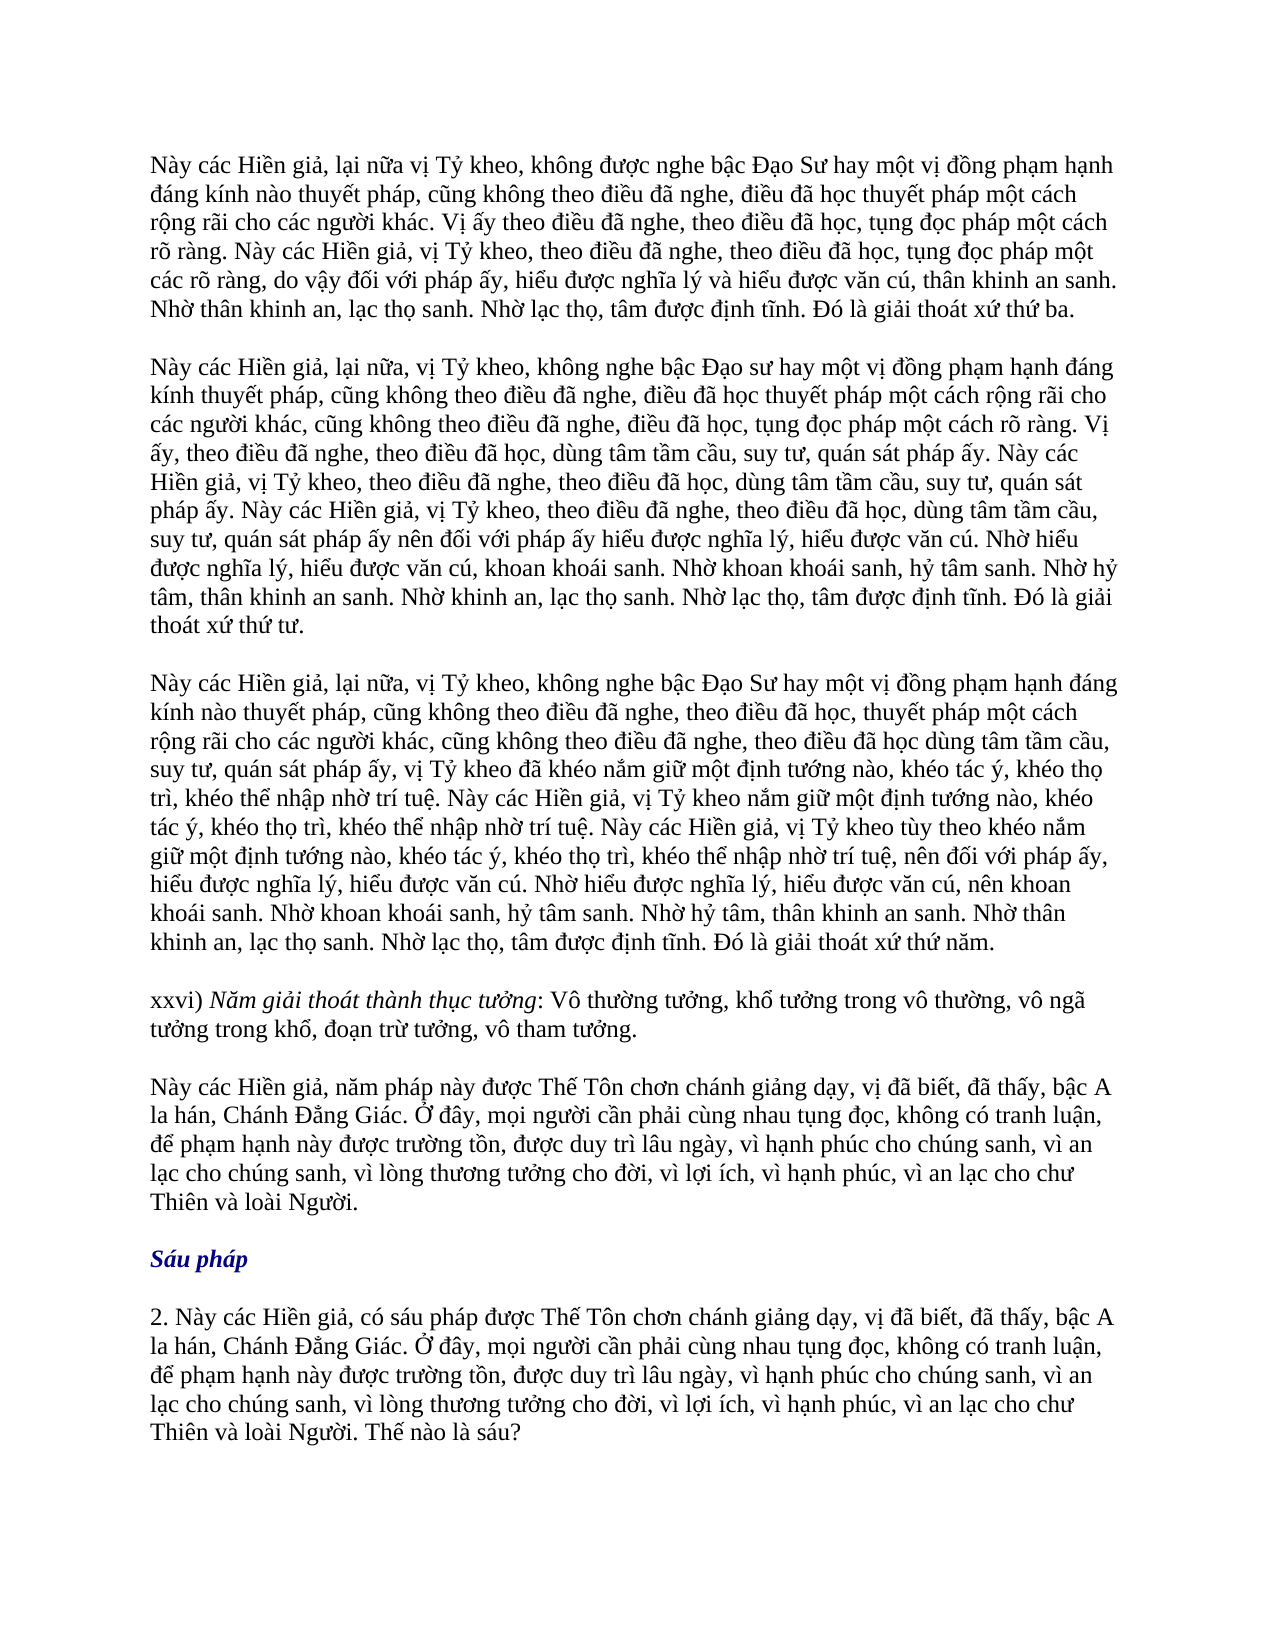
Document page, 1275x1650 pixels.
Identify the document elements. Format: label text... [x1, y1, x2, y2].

text Này các Hiền giả, năm pháp này được Thế Tôn chơn chánh giảng dạy, vị đã biết, đã thấy, bậc A la hán, Chánh Ðẳng Giác. Ở đây, mọi người cần phải cùng nhau tụng đọc, không có tranh luận, để phạm hạnh này được trường tồn, được duy trì lâu ngày, vì hạnh phúc cho chúng sanh, vì an lạc cho chúng sanh, vì lòng thương tưởng cho đời, vì lợi ích, vì hạnh phúc, vì an lạc cho chư Thiên và loài Người. [150, 1072, 1125, 1215]
text 2. Này các Hiền giả, có sáu pháp được Thế Tôn chơn chánh giảng dạy, vị đã biết, đã thấy, bậc A la hán, Chánh Ðẳng Giác. Ở đây, mọi người cần phải cùng nhau tụng đọc, không có tranh luận, để phạm hạnh này được trường tồn, được duy trì lâu ngày, vì hạnh phúc cho chúng sanh, vì an lạc cho chúng sanh, vì lòng thương tưởng cho đời, vì lợi ích, vì hạnh phúc, vì an lạc cho chư Thiên và loài Người. Thế nào là sáu? [150, 1302, 1125, 1446]
text Này các Hiền giả, lại nữa vị Tỷ kheo, không được nghe bậc Ðạo Sư hay một vị đồng phạm hạnh đáng kính nào thuyết pháp, cũng không theo điều đã nghe, điều đã học thuyết pháp một cách rộng rãi cho các người khác. Vị ấy theo điều đã nghe, theo điều đã học, tụng đọc pháp một cách rõ ràng. Này các Hiền giả, vị Tỷ kheo, theo điều đã nghe, theo điều đã học, tụng đọc pháp một các rõ ràng, do vậy đối với pháp ấy, hiểu được nghĩa lý và hiểu được văn cú, thân khinh an sanh. Nhờ thân khinh an, lạc thọ sanh. Nhờ lạc thọ, tâm được định tĩnh. Ðó là giải thoát xứ thứ ba. [150, 150, 1125, 322]
text Này các Hiền giả, lại nữa, vị Tỷ kheo, không nghe bậc Ðạo sư hay một vị đồng phạm hạnh đáng kính thuyết pháp, cũng không theo điều đã nghe, điều đã học thuyết pháp một cách rộng rãi cho các người khác, cũng không theo điều đã nghe, điều đã học, tụng đọc pháp một cách rõ ràng. Vị ấy, theo điều đã nghe, theo điều đã học, dùng tâm tầm cầu, suy tư, quán sát pháp ấy. Này các Hiền giả, vị Tỷ kheo, theo điều đã nghe, theo điều đã học, dùng tâm tầm cầu, suy tư, quán sát pháp ấy. Này các Hiền giả, vị Tỷ kheo, theo điều đã nghe, theo điều đã học, dùng tâm tầm cầu, suy tư, quán sát pháp ấy nên đối với pháp ấy hiểu được nghĩa lý, hiểu được văn cú. Nhờ hiểu được nghĩa lý, hiểu được văn cú, khoan khoái sanh. Nhờ khoan khoái sanh, hỷ tâm sanh. Nhờ hỷ tâm, thân khinh an sanh. Nhờ khinh an, lạc thọ sanh. Nhờ lạc thọ, tâm được định tĩnh. Ðó là giải thoát xứ thứ tư. [150, 352, 1125, 639]
text xxvi) Năm giải thoát thành thục tưởng: Vô thường tưởng, khổ tưởng trong vô thường, vô ngã tưởng trong khổ, đoạn trừ tưởng, vô tham tưởng. [150, 985, 1125, 1042]
text Này các Hiền giả, lại nữa, vị Tỷ kheo, không nghe bậc Ðạo Sư hay một vị đồng phạm hạnh đáng kính nào thuyết pháp, cũng không theo điều đã nghe, theo điều đã học, thuyết pháp một cách rộng rãi cho các người khác, cũng không theo điều đã nghe, theo điều đã học dùng tâm tầm cầu, suy tư, quán sát pháp ấy, vị Tỷ kheo đã khéo nắm giữ một định tướng nào, khéo tác ý, khéo thọ trì, khéo thể nhập nhờ trí tuệ. Này các Hiền giả, vị Tỷ kheo nắm giữ một định tướng nào, khéo tác ý, khéo thọ trì, khéo thể nhập nhờ trí tuệ. Này các Hiền giả, vị Tỷ kheo tùy theo khéo nắm giữ một định tướng nào, khéo tác ý, khéo thọ trì, khéo thể nhập nhờ trí tuệ, nên đối với pháp ấy, hiểu được nghĩa lý, hiểu được văn cú. Nhờ hiểu được nghĩa lý, hiểu được văn cú, nên khoan khoái sanh. Nhờ khoan khoái sanh, hỷ tâm sanh. Nhờ hỷ tâm, thân khinh an sanh. Nhờ thân khinh an, lạc thọ sanh. Nhờ lạc thọ, tâm được định tĩnh. Ðó là giải thoát xứ thứ năm. [150, 668, 1125, 956]
text Sáu pháp [150, 1244, 1125, 1273]
